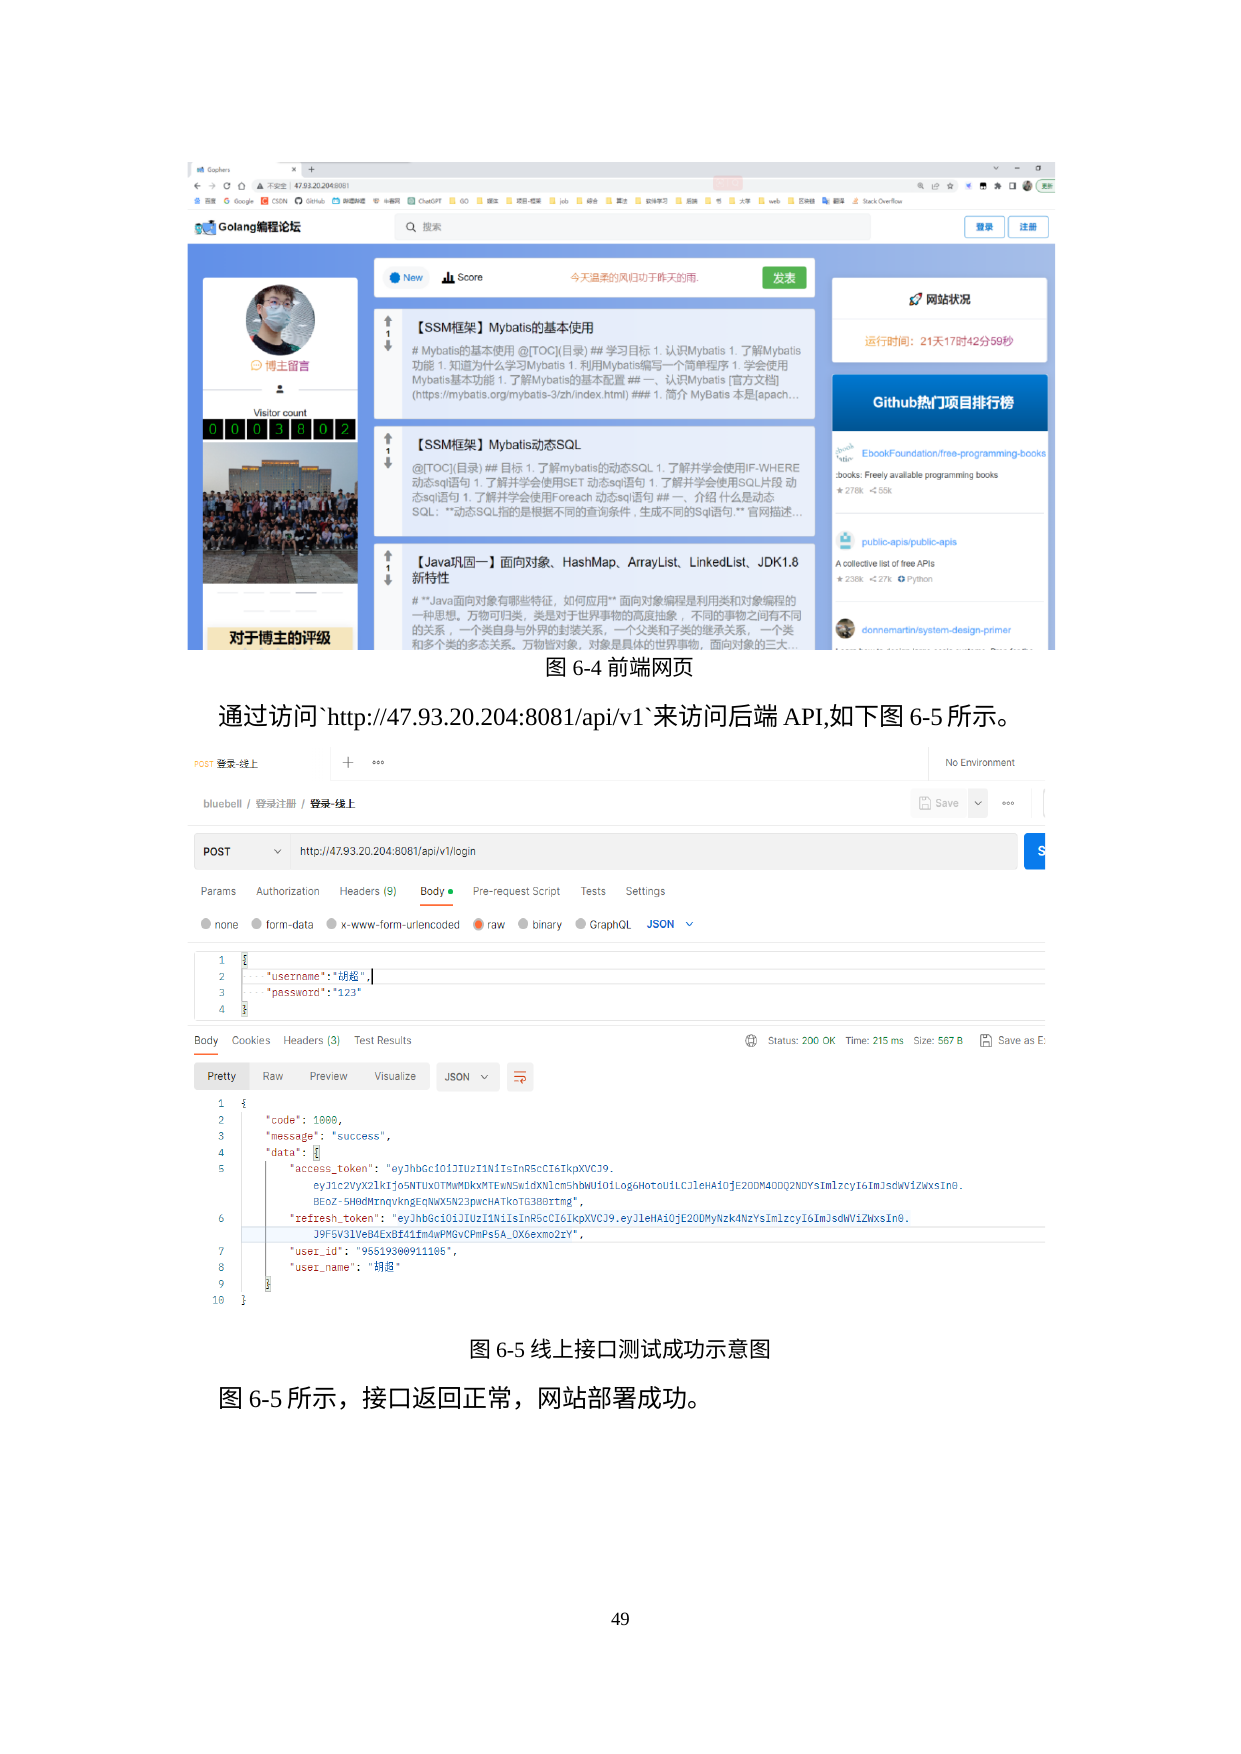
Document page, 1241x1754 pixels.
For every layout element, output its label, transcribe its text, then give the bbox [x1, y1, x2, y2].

text 图 6-4 前端网页 [187, 650, 1053, 682]
text 图6-5所示，接口返回正常，网站部署成功。 [187, 1364, 1053, 1429]
picture [187, 162, 1056, 650]
picture [187, 747, 1046, 1314]
text 图 6-5 线上接口测试成功示意图 [187, 1332, 1053, 1364]
text 通过访问`http://47.93.20.204:8081/api/v1`来访问后端API,如下图6-5所示。 [187, 682, 1053, 747]
